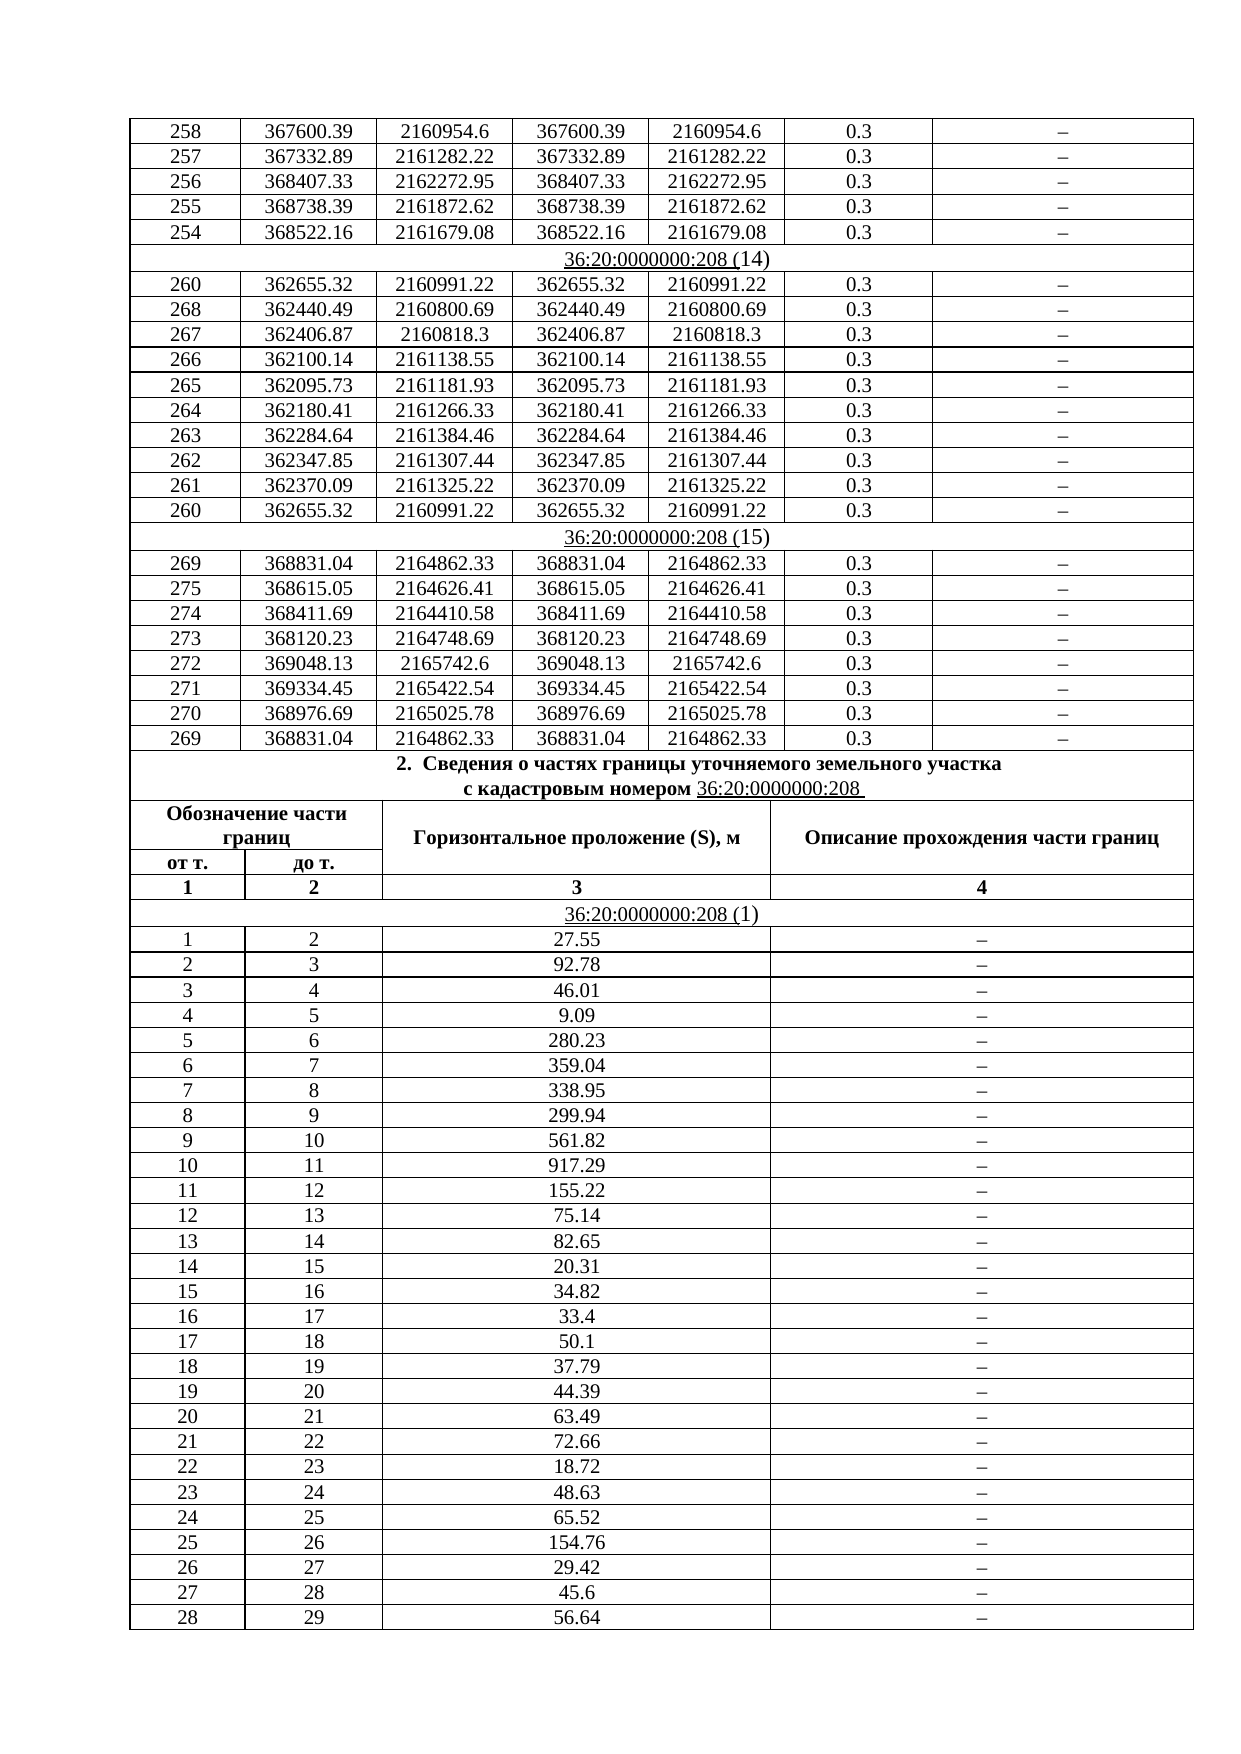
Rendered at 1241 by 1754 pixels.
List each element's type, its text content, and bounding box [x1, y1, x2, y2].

table_cell – [771, 1128, 1193, 1152]
table_cell 362406.87 [513, 322, 648, 346]
table_cell 368738.39 [513, 195, 648, 218]
table_cell 368411.69 [513, 601, 648, 625]
table_cell 367600.39 [241, 119, 376, 143]
table_cell 0.3 [785, 626, 932, 650]
table_cell – [933, 651, 1193, 675]
table_cell 0.3 [785, 348, 932, 371]
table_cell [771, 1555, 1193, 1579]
table_cell 2164410.58 [649, 601, 784, 625]
table_cell 0.3 [785, 169, 932, 193]
table_cell 264 [131, 398, 240, 422]
table_cell – [933, 119, 1193, 143]
table_cell 2 [131, 953, 244, 976]
table_cell Обозначение части границ [131, 801, 382, 849]
table_cell 9.09 [383, 1003, 770, 1027]
table_cell 16 [131, 1304, 244, 1328]
table_cell 2161266.33 [649, 398, 784, 422]
table_cell 33.4 [383, 1304, 770, 1328]
table_cell 260 [131, 272, 240, 296]
table_cell – [933, 498, 1193, 522]
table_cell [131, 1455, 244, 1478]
table_cell 368120.23 [513, 626, 648, 650]
table_cell 254 [131, 220, 240, 244]
table_cell – [771, 1003, 1193, 1027]
table_cell 2164410.58 [377, 601, 512, 625]
table_cell 2164748.69 [377, 626, 512, 650]
table_cell 2165742.6 [377, 651, 512, 675]
table_cell 4 [771, 875, 1193, 899]
table_cell – [933, 373, 1193, 397]
table_cell 2161325.22 [649, 473, 784, 497]
table_cell 369334.45 [241, 676, 376, 700]
table_cell 19 [246, 1354, 382, 1378]
table_cell 2161307.44 [649, 448, 784, 472]
table_cell – [771, 1304, 1193, 1328]
table_cell 2161872.62 [649, 195, 784, 218]
table_cell 0.3 [785, 701, 932, 725]
table_cell – [771, 1254, 1193, 1278]
table_cell 13 [246, 1204, 382, 1227]
table_cell 17 [246, 1304, 382, 1328]
table_cell 2160818.3 [649, 322, 784, 346]
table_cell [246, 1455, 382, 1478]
table_cell 2160800.69 [377, 297, 512, 321]
table_cell 369048.13 [513, 651, 648, 675]
table_cell 362284.64 [241, 423, 376, 447]
table_cell 2165025.78 [377, 701, 512, 725]
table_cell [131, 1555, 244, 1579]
table_cell 2164862.33 [649, 726, 784, 750]
table_cell 3 [131, 978, 244, 1002]
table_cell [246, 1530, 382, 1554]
table_cell 10 [131, 1153, 244, 1177]
table_cell 5 [131, 1028, 244, 1052]
table_cell 362655.32 [241, 498, 376, 522]
table_cell 9 [246, 1103, 382, 1127]
table_cell – [771, 1178, 1193, 1202]
table_cell 0.3 [785, 272, 932, 296]
table_cell – [771, 1204, 1193, 1227]
table_cell – [771, 1279, 1193, 1303]
table_cell 0.3 [785, 423, 932, 447]
table_cell – [771, 978, 1193, 1002]
table_cell 0.3 [785, 498, 932, 522]
table_cell 2161181.93 [377, 373, 512, 397]
table_cell 10 [246, 1128, 382, 1152]
table_cell 5 [246, 1003, 382, 1027]
table_cell 2164748.69 [649, 626, 784, 650]
table_cell 271 [131, 676, 240, 700]
table_cell 2161138.55 [649, 348, 784, 371]
table_cell 7 [246, 1053, 382, 1077]
table_cell – [933, 601, 1193, 625]
table_cell 2165422.54 [377, 676, 512, 700]
table_cell – [771, 1053, 1193, 1077]
table_cell 19 [131, 1379, 244, 1403]
table_cell 2164862.33 [649, 551, 784, 574]
table_cell 2160800.69 [649, 297, 784, 321]
table_cell 14 [131, 1254, 244, 1278]
table_cell 36:20:0000000:208 (15) [131, 523, 1193, 549]
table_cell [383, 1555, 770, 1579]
table_cell 267 [131, 322, 240, 346]
table_cell 362180.41 [241, 398, 376, 422]
table_cell 299.94 [383, 1103, 770, 1127]
table_cell 273 [131, 626, 240, 650]
table_cell 1 [131, 927, 244, 951]
table_cell 0.3 [785, 601, 932, 625]
table_cell 2160954.6 [649, 119, 784, 143]
table_cell – [771, 953, 1193, 976]
table_cell – [933, 726, 1193, 750]
table_cell 368831.04 [241, 551, 376, 574]
table_cell 368411.69 [241, 601, 376, 625]
table_cell – [933, 272, 1193, 296]
table_cell 2161307.44 [377, 448, 512, 472]
table_cell 362180.41 [513, 398, 648, 422]
table_cell – [771, 1028, 1193, 1052]
table_cell 2162272.95 [377, 169, 512, 193]
table_cell 362440.49 [241, 297, 376, 321]
table_cell 2164862.33 [377, 551, 512, 574]
table_cell – [771, 1229, 1193, 1253]
table_cell 18 [131, 1354, 244, 1378]
table_cell 261 [131, 473, 240, 497]
table_cell 368522.16 [513, 220, 648, 244]
table_cell 12 [246, 1178, 382, 1202]
table_cell – [771, 1354, 1193, 1378]
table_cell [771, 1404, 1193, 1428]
table_cell 0.3 [785, 373, 932, 397]
table_cell 0.3 [785, 297, 932, 321]
table_cell 368738.39 [241, 195, 376, 218]
table_cell 0.3 [785, 119, 932, 143]
table_cell 15 [246, 1254, 382, 1278]
table_cell 2165422.54 [649, 676, 784, 700]
table_cell 2161679.08 [649, 220, 784, 244]
table_cell 0.3 [785, 473, 932, 497]
table_cell 561.82 [383, 1128, 770, 1152]
table_cell 46.01 [383, 978, 770, 1002]
table_cell 362655.32 [513, 498, 648, 522]
table_cell 274 [131, 601, 240, 625]
table_cell – [933, 195, 1193, 218]
table_cell – [771, 927, 1193, 951]
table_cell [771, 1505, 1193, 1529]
table_cell 362440.49 [513, 297, 648, 321]
table_cell 0.3 [785, 448, 932, 472]
table_cell Горизонтальное проложение (S), м [383, 801, 770, 874]
table_cell 2161679.08 [377, 220, 512, 244]
table_cell 2 [246, 875, 382, 899]
table_cell – [933, 144, 1193, 168]
table_cell 2160818.3 [377, 322, 512, 346]
table_cell 18 [246, 1329, 382, 1353]
table_cell 280.23 [383, 1028, 770, 1052]
table_cell 2165025.78 [649, 701, 784, 725]
table_cell – [933, 398, 1193, 422]
table_cell 34.82 [383, 1279, 770, 1303]
table_cell 0.3 [785, 676, 932, 700]
table_cell 368976.69 [241, 701, 376, 725]
table_cell 368407.33 [513, 169, 648, 193]
table_cell 20.31 [383, 1254, 770, 1278]
table_cell – [933, 297, 1193, 321]
table_cell 0.3 [785, 726, 932, 750]
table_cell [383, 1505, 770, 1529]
table_cell 362655.32 [241, 272, 376, 296]
table_cell 2161872.62 [377, 195, 512, 218]
table_cell 275 [131, 576, 240, 600]
table_cell 362655.32 [513, 272, 648, 296]
table_cell 367600.39 [513, 119, 648, 143]
table_cell 369048.13 [241, 651, 376, 675]
table_cell – [933, 423, 1193, 447]
table_cell – [933, 626, 1193, 650]
table_cell 2160991.22 [649, 498, 784, 522]
table_cell 2164626.41 [649, 576, 784, 600]
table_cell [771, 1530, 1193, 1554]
table_cell 362370.09 [241, 473, 376, 497]
table_cell до т. [246, 850, 382, 874]
table_cell 2160954.6 [377, 119, 512, 143]
table_cell – [933, 701, 1193, 725]
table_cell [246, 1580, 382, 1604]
table_cell 2160991.22 [377, 272, 512, 296]
table_cell 37.79 [383, 1354, 770, 1378]
table_cell – [771, 1153, 1193, 1177]
table_cell 2 [246, 927, 382, 951]
table_cell 4 [246, 978, 382, 1002]
table_cell – [933, 473, 1193, 497]
table_cell 20 [246, 1379, 382, 1403]
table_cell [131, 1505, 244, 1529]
table_cell 917.29 [383, 1153, 770, 1177]
table_cell 3 [246, 953, 382, 976]
table_cell – [771, 1379, 1193, 1403]
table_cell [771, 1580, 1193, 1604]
table_cell 7 [131, 1078, 244, 1102]
table_cell 362284.64 [513, 423, 648, 447]
table_cell 260 [131, 498, 240, 522]
table_cell 155.22 [383, 1178, 770, 1202]
table_cell 13 [131, 1229, 244, 1253]
table_cell 362347.85 [513, 448, 648, 472]
table_cell – [933, 551, 1193, 574]
table_cell 362095.73 [241, 373, 376, 397]
table_cell 82.65 [383, 1229, 770, 1253]
table_cell 21 [246, 1404, 382, 1428]
table_cell 4 [131, 1003, 244, 1027]
table_cell 362095.73 [513, 373, 648, 397]
table_cell 362406.87 [241, 322, 376, 346]
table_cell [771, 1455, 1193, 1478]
table_cell – [771, 1078, 1193, 1102]
table_cell 362100.14 [241, 348, 376, 371]
table_cell 262 [131, 448, 240, 472]
table_cell 8 [246, 1078, 382, 1102]
table_cell 269 [131, 726, 240, 750]
table_cell 2164626.41 [377, 576, 512, 600]
table_cell 0.3 [785, 576, 932, 600]
table_cell 362347.85 [241, 448, 376, 472]
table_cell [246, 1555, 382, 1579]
table_cell Описание прохождения части границ [771, 801, 1193, 874]
table_cell – [933, 676, 1193, 700]
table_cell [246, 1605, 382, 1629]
table_cell 266 [131, 348, 240, 371]
table_cell 2161138.55 [377, 348, 512, 371]
table_cell 92.78 [383, 953, 770, 976]
table_cell 2161282.22 [377, 144, 512, 168]
table_cell – [933, 322, 1193, 346]
table_cell 368407.33 [241, 169, 376, 193]
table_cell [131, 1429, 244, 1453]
table_cell – [933, 448, 1193, 472]
table_cell 50.1 [383, 1329, 770, 1353]
table_cell 27.55 [383, 927, 770, 951]
table_cell 0.3 [785, 220, 932, 244]
table_cell 269 [131, 551, 240, 574]
table_cell 368120.23 [241, 626, 376, 650]
table_cell 268 [131, 297, 240, 321]
table_cell 0.3 [785, 144, 932, 168]
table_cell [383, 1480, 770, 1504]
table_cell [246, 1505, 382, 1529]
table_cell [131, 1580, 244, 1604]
table_cell 63.49 [383, 1404, 770, 1428]
table_cell 367332.89 [241, 144, 376, 168]
table_cell 0.3 [785, 551, 932, 574]
table_cell 75.14 [383, 1204, 770, 1227]
table_cell 368831.04 [513, 551, 648, 574]
table_cell 20 [131, 1404, 244, 1428]
table_cell 1 [131, 875, 244, 899]
table_cell 368831.04 [241, 726, 376, 750]
table_cell 255 [131, 195, 240, 218]
table_cell – [771, 1103, 1193, 1127]
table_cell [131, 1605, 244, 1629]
table_cell 6 [131, 1053, 244, 1077]
table_cell 2165742.6 [649, 651, 784, 675]
table_cell 368522.16 [241, 220, 376, 244]
table_cell 2161325.22 [377, 473, 512, 497]
table_cell 2161181.93 [649, 373, 784, 397]
table_cell 36:20:0000000:208 (1) [131, 900, 1193, 926]
table_cell 44.39 [383, 1379, 770, 1403]
table_cell 2162272.95 [649, 169, 784, 193]
table_cell 11 [131, 1178, 244, 1202]
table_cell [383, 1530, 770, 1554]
table_cell – [933, 220, 1193, 244]
table_cell – [933, 576, 1193, 600]
table_cell – [933, 169, 1193, 193]
table_cell 3 [383, 875, 770, 899]
table_cell 368976.69 [513, 701, 648, 725]
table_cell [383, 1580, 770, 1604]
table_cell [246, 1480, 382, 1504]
table_cell 0.3 [785, 398, 932, 422]
table_cell 0.3 [785, 651, 932, 675]
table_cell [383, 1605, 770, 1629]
table_cell 2161384.46 [649, 423, 784, 447]
table_cell 15 [131, 1279, 244, 1303]
table_cell 369334.45 [513, 676, 648, 700]
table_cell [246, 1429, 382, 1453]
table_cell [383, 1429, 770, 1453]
table_cell 272 [131, 651, 240, 675]
table_cell – [933, 348, 1193, 371]
table_cell 0.3 [785, 322, 932, 346]
table_cell 11 [246, 1153, 382, 1177]
table_cell от т. [131, 850, 244, 874]
table_cell 2164862.33 [377, 726, 512, 750]
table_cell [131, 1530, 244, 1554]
table_cell 359.04 [383, 1053, 770, 1077]
table_cell 16 [246, 1279, 382, 1303]
table_cell 258 [131, 119, 240, 143]
table_cell 338.95 [383, 1078, 770, 1102]
table_cell 2160991.22 [377, 498, 512, 522]
table_cell 270 [131, 701, 240, 725]
table_cell 265 [131, 373, 240, 397]
table_cell 36:20:0000000:208 (14) [131, 245, 1193, 271]
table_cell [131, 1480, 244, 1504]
table_cell 2161384.46 [377, 423, 512, 447]
table_cell – [771, 1329, 1193, 1353]
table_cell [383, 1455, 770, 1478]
table_cell 8 [131, 1103, 244, 1127]
table_cell 12 [131, 1204, 244, 1227]
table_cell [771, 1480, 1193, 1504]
table_cell 263 [131, 423, 240, 447]
table_cell 362100.14 [513, 348, 648, 371]
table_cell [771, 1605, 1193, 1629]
table_cell 256 [131, 169, 240, 193]
table_cell 0.3 [785, 195, 932, 218]
table_cell 6 [246, 1028, 382, 1052]
table_cell 2160991.22 [649, 272, 784, 296]
table_cell 362370.09 [513, 473, 648, 497]
table_cell 368831.04 [513, 726, 648, 750]
table_cell 2161266.33 [377, 398, 512, 422]
table_cell 368615.05 [513, 576, 648, 600]
table_cell 367332.89 [513, 144, 648, 168]
table_cell 9 [131, 1128, 244, 1152]
table_cell 368615.05 [241, 576, 376, 600]
table_cell 14 [246, 1229, 382, 1253]
table_cell 2161282.22 [649, 144, 784, 168]
table_cell 257 [131, 144, 240, 168]
table_cell 2. Сведения о частях границы уточняемого земельного участка с кадастровым номером 36:20:0000000:208 [131, 751, 1193, 799]
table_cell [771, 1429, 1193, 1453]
table_cell 17 [131, 1329, 244, 1353]
